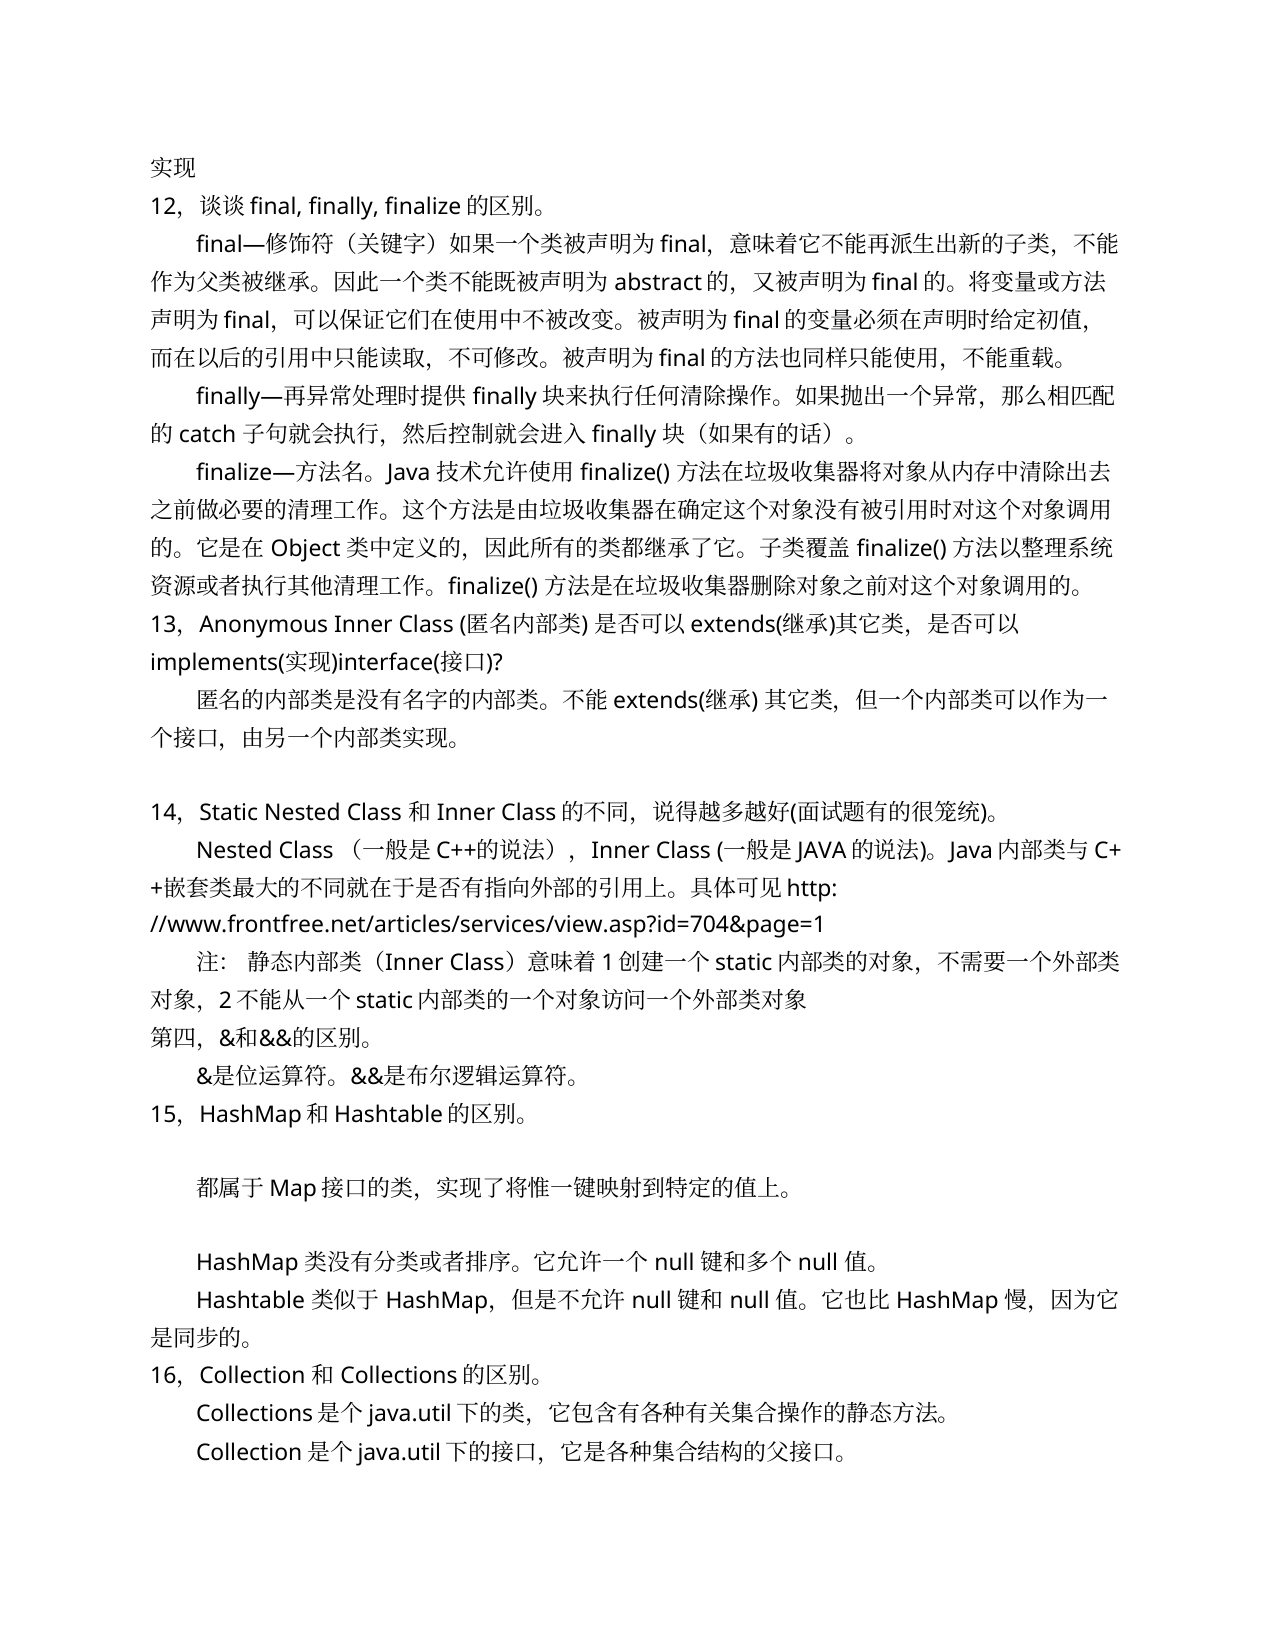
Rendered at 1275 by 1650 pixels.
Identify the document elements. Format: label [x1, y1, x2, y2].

text [150, 150, 1125, 1467]
